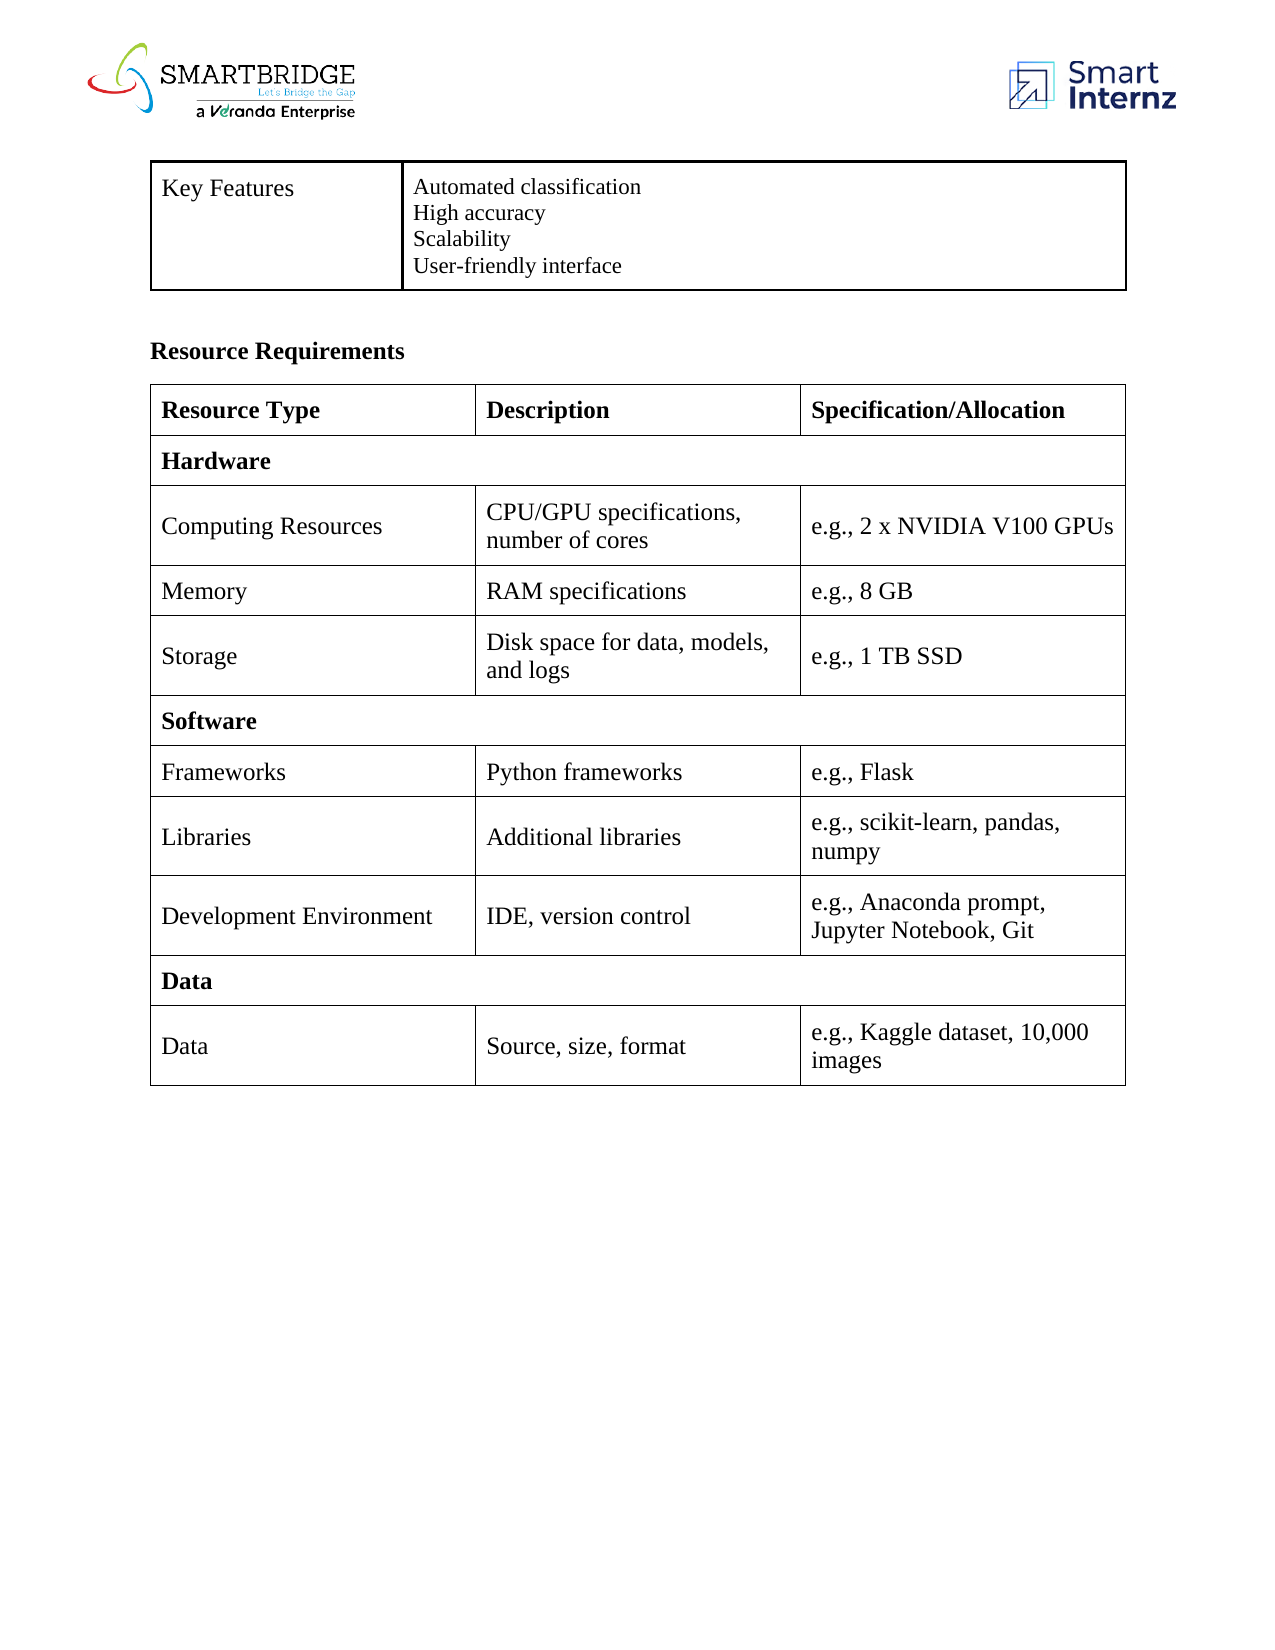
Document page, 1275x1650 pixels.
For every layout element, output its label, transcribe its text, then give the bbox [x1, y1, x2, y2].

picture [73, 20, 370, 142]
table_cell e.g., Flask [801, 746, 1125, 796]
table_cell e.g., 1 TB SSD [801, 616, 1125, 694]
table_cell Source, size, format [476, 1006, 800, 1084]
table_header Description [476, 385, 800, 434]
table_cell Python frameworks [476, 746, 800, 796]
table_cell IDE, version control [476, 876, 800, 954]
text Resource Requirements [150, 336, 1125, 365]
table_cell Disk space for data, models, and logs [476, 616, 800, 694]
table_cell e.g., 8 GB [801, 566, 1125, 615]
table_cell Frameworks [151, 746, 475, 796]
table_cell CPU/GPU specifications, number of cores [476, 486, 800, 564]
table_cell e.g., 2 x NVIDIA V100 GPUs [801, 486, 1125, 564]
table_cell Hardware [151, 436, 1125, 485]
table_header Resource Type [151, 385, 475, 434]
table_cell Storage [151, 616, 475, 694]
table_cell e.g., Anaconda prompt, Jupyter Notebook, Git [801, 876, 1125, 954]
table_cell Additional libraries [476, 797, 800, 875]
table_cell e.g., Kaggle dataset, 10,000 images [801, 1006, 1125, 1084]
table_cell Data [151, 1006, 475, 1084]
table_cell Key Features [152, 163, 401, 289]
table_cell e.g., scikit-learn, pandas, numpy [801, 797, 1125, 875]
picture [1004, 61, 1181, 109]
table_cell Libraries [151, 797, 475, 875]
table_cell RAM specifications [476, 566, 800, 615]
table_cell Software [151, 696, 1125, 745]
table_header Specification/Allocation [801, 385, 1125, 434]
table_cell Memory [151, 566, 475, 615]
table_cell Computing Resources [151, 486, 475, 564]
table_cell Development Environment [151, 876, 475, 954]
table_cell Automated classification High accuracy Scalability User-friendly interface [404, 163, 1125, 289]
table_cell Data [151, 956, 1125, 1005]
